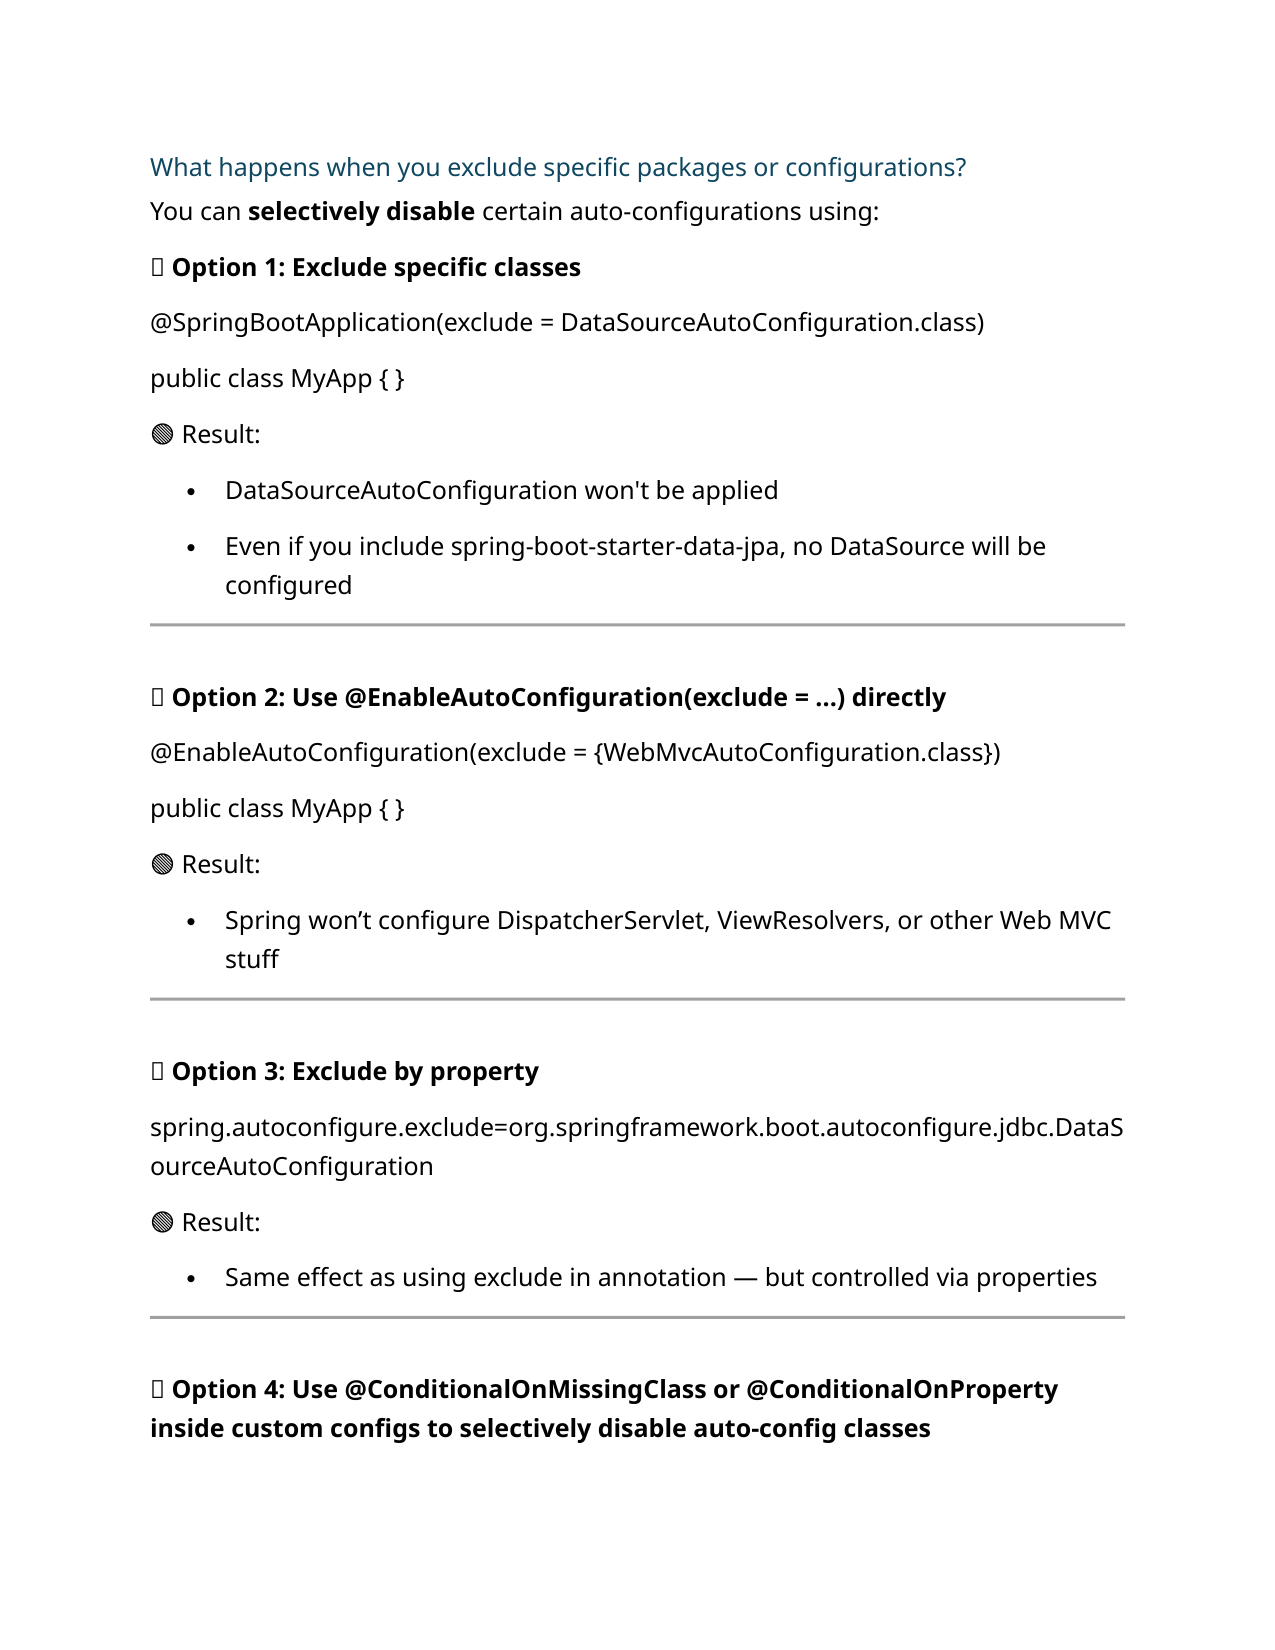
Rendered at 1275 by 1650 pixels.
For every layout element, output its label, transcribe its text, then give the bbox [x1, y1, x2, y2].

text 🔹 Option 3: Exclude by property [150, 1053, 1125, 1087]
text @EnableAutoConfiguration(exclude = {WebMvcAutoConfiguration.class}) [150, 735, 1125, 769]
text 🔹 Option 2: Use @EnableAutoConfiguration(exclude = ...) directly [150, 679, 1125, 713]
text You can selectively disable certain auto-configurations using: [150, 193, 1125, 227]
text public class MyApp { } [150, 361, 1125, 395]
text 🔹 Option 4: Use @ConditionalOnMissingClass or @ConditionalOnProperty inside custom configs to selectively disable auto-config classes [150, 1372, 1125, 1445]
text @SpringBootApplication(exclude = DataSourceAutoConfiguration.class) [150, 305, 1125, 339]
text public class MyApp { } [150, 791, 1125, 825]
list Even if you include spring-boot-starter-data-jpa, no DataSource will be configured [187, 528, 1125, 602]
list Spring won’t configure DispatcherServlet, ViewResolvers, or other Web MVC stuff [187, 902, 1125, 976]
text 🟢 Result: [150, 417, 1125, 451]
text spring.autoconfigure.exclude=org.springframework.boot.autoconfigure.jdbc.DataSourceAutoConfiguration [150, 1109, 1125, 1182]
list Same effect as using exclude in annotation — but controlled via properties [187, 1260, 1125, 1294]
text 🟢 Result: [150, 1204, 1125, 1238]
text 🟢 Result: [150, 847, 1125, 881]
subtitle What happens when you exclude specific packages or configurations? [150, 150, 1125, 184]
list DataSourceAutoConfiguration won't be applied [187, 472, 1125, 507]
text 🔹 Option 1: Exclude specific classes [150, 249, 1125, 283]
